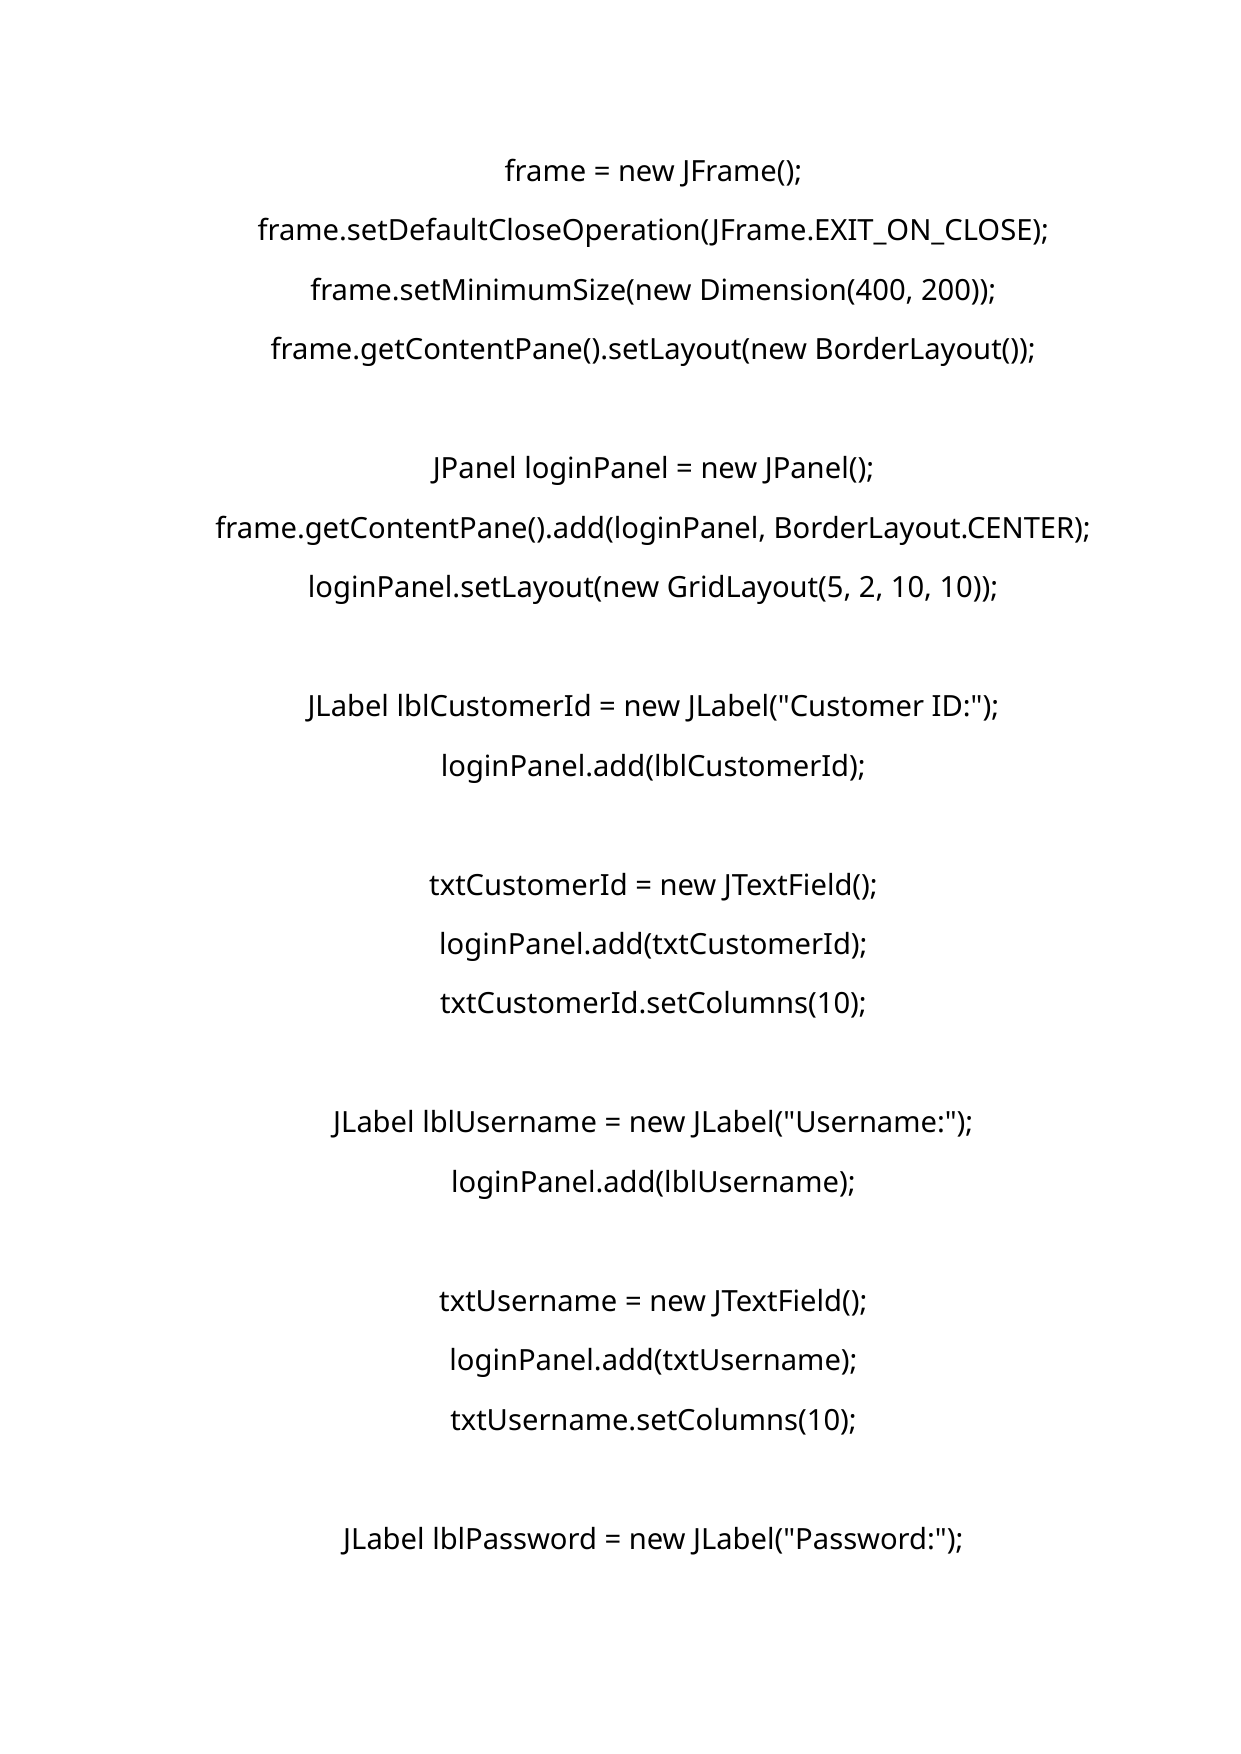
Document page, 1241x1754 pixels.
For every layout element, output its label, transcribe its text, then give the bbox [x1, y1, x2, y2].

text JPanel loginPanel = new JPanel(); [102, 447, 1144, 487]
text frame.setMinimumSize(new Dimension(400, 200)); [102, 269, 1144, 309]
text loginPanel.add(txtUsername); [102, 1339, 1144, 1379]
text loginPanel.add(lblCustomerId); [102, 745, 1144, 784]
text frame.getContentPane().add(loginPanel, BorderLayout.CENTER); [102, 507, 1144, 547]
text frame.getContentPane().setLayout(new BorderLayout()); [102, 328, 1144, 368]
text txtUsername = new JTextField(); [102, 1280, 1144, 1320]
text JLabel lblCustomerId = new JLabel("Customer ID:"); [102, 685, 1144, 725]
text txtCustomerId = new JTextField(); [102, 864, 1144, 903]
text JLabel lblUsername = new JLabel("Username:"); [102, 1102, 1144, 1141]
text JLabel lblPassword = new JLabel("Password:"); [102, 1518, 1144, 1558]
text txtCustomerId.setColumns(10); [102, 983, 1144, 1022]
text frame = new JFrame(); [102, 150, 1144, 190]
text loginPanel.add(lblUsername); [102, 1161, 1144, 1201]
text txtUsername.setColumns(10); [102, 1399, 1144, 1439]
text frame.setDefaultCloseOperation(JFrame.EXIT_ON_CLOSE); [102, 209, 1144, 249]
text loginPanel.setLayout(new GridLayout(5, 2, 10, 10)); [102, 566, 1144, 606]
text loginPanel.add(txtCustomerId); [102, 923, 1144, 963]
